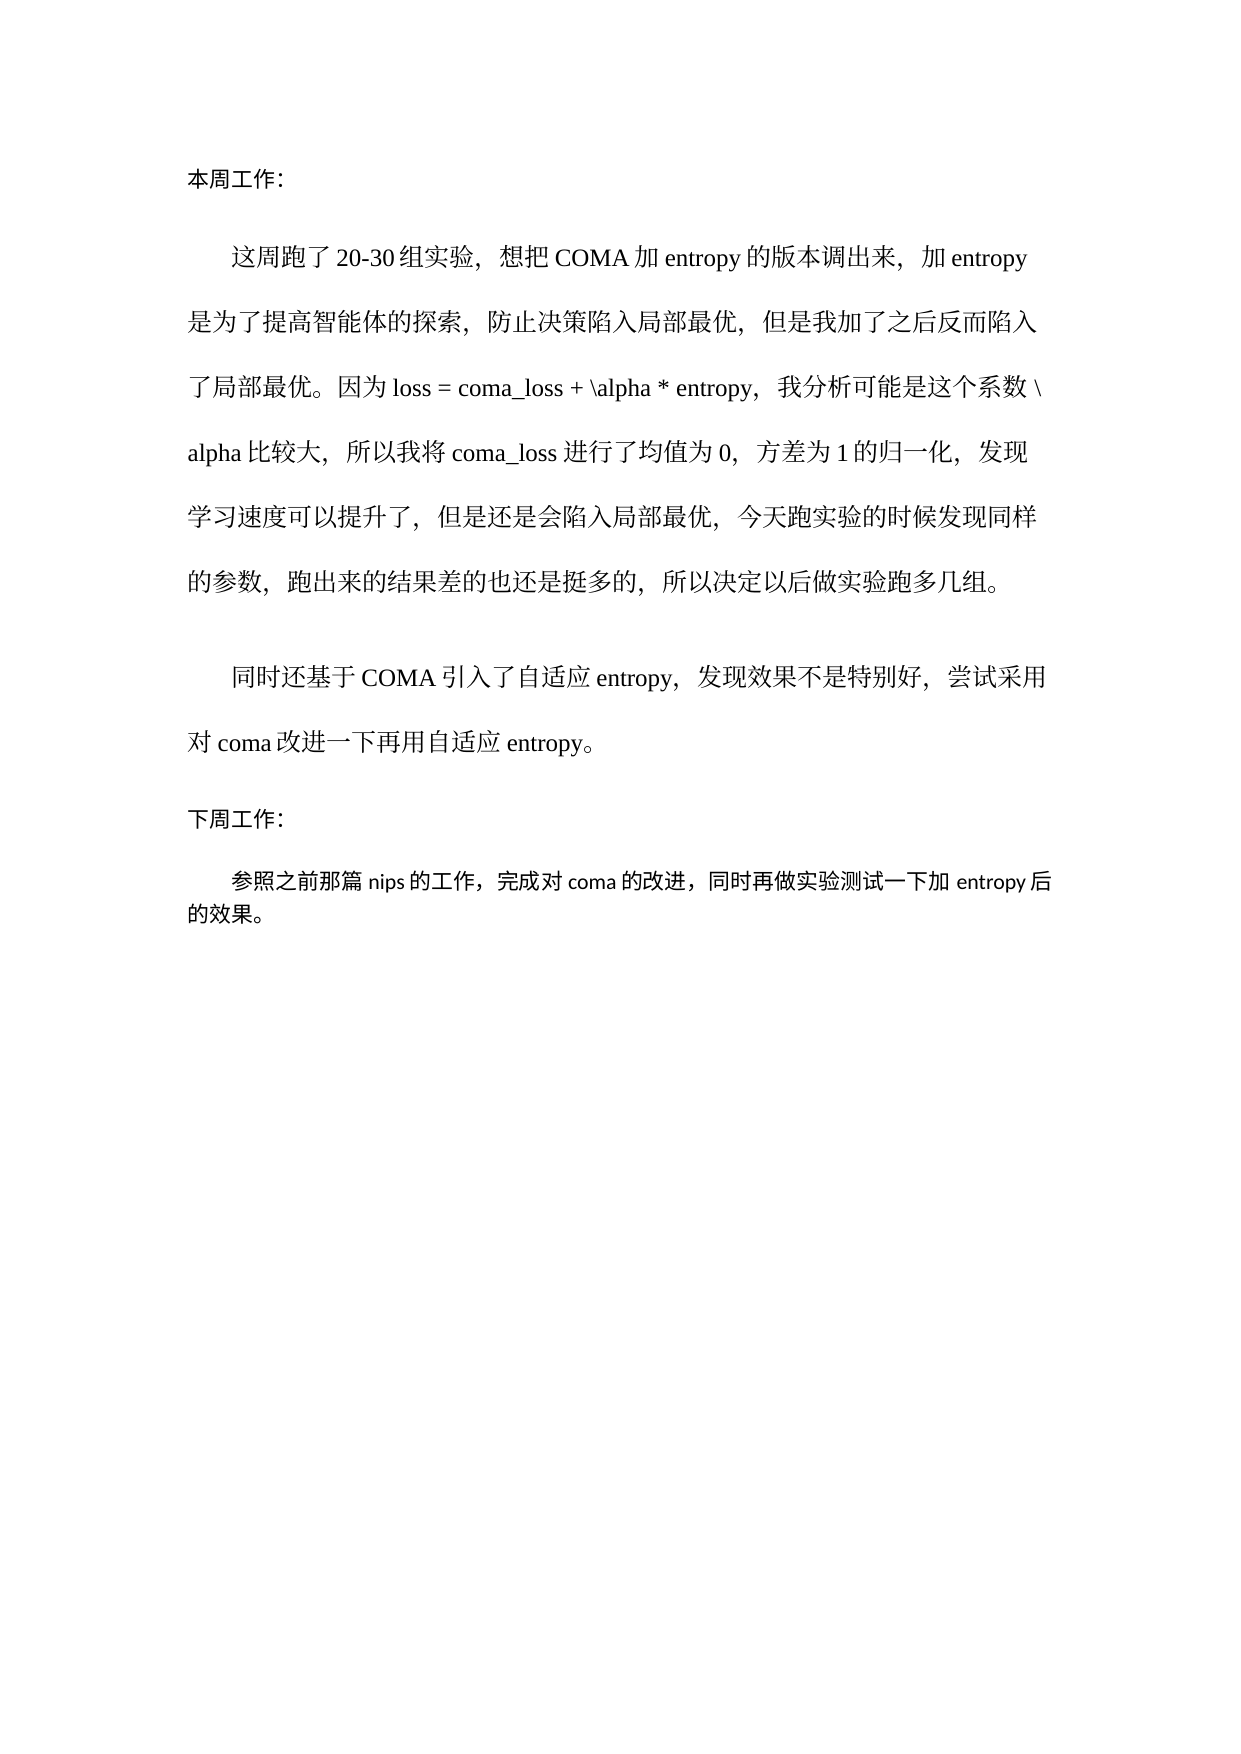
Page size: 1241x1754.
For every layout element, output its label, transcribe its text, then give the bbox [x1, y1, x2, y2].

text 下周工作： [187, 802, 1053, 834]
text 同时还基于COMA引入了自适应entropy，发现效果不是特别好，尝试采用对coma改进一下再用自适应entropy。 [187, 643, 1053, 773]
text 这周跑了20-30组实验，想把COMA加entropy的版本调出来，加entropy是为了提高智能体的探索，防止决策陷入局部最优，但是我加了之后反而陷入了局部最优。因为loss = coma_loss + \alpha * entropy，我分析可能是这个系数 \alpha比较大，所以我将coma_loss 进行了均值为0，方差为1的归一化，发现学习速度可以提升了，但是还是会陷入局部最优，今天跑实验的时候发现同样的参数，跑出来的结果差的也还是挺多的，所以决定以后做实验跑多几组。 [187, 224, 1053, 614]
text 本周工作： [187, 162, 1053, 194]
text 参照之前那篇nips的工作，完成对coma的改进，同时再做实验测试一下加entropy后的效果。 [187, 864, 1053, 929]
